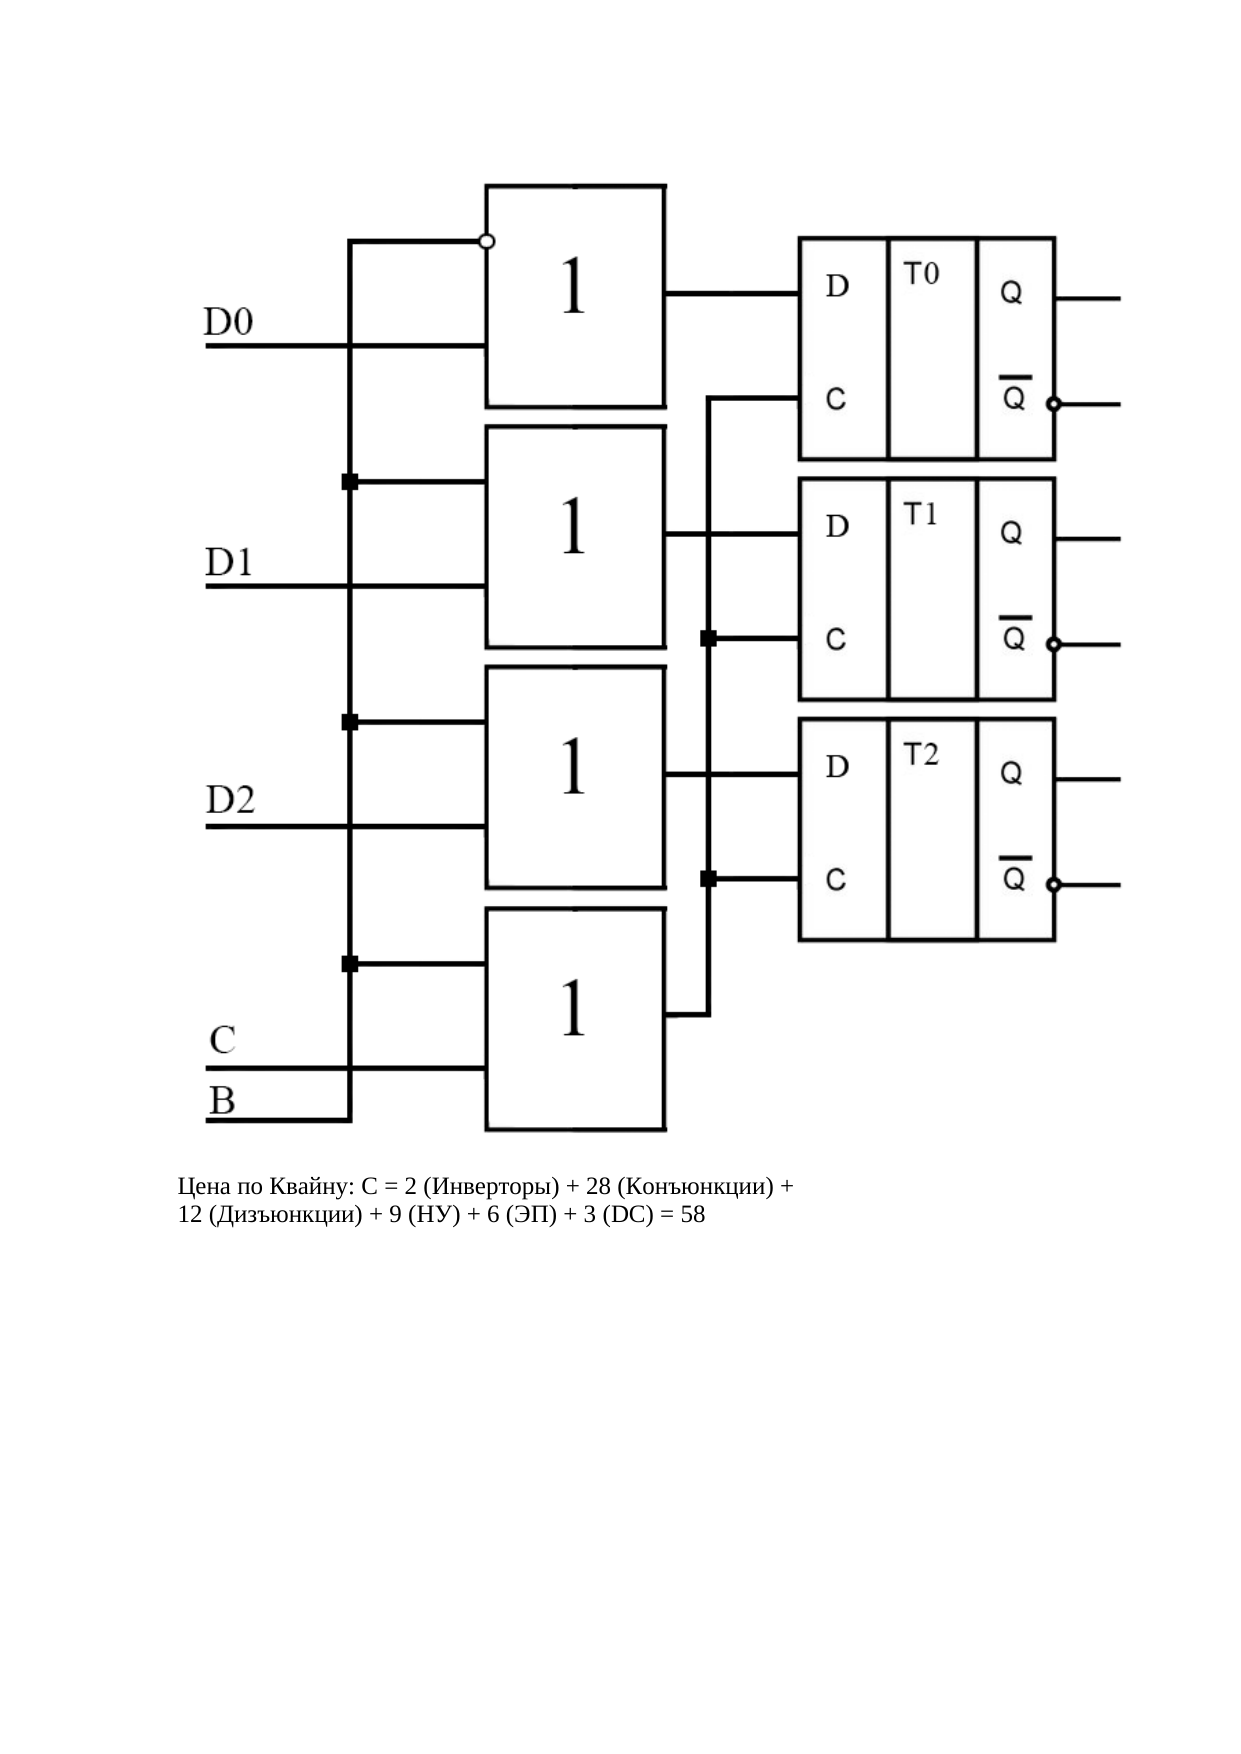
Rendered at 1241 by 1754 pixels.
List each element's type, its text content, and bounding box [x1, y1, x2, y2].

picture [177, 118, 1151, 1155]
text Цена по Квайну: C = 2 (Инверторы) + 28 (Конъюнкции) + 12 (Дизъюнкции) + 9 (НУ) + 6 (ЭП) + 3 (DC) = 58 [177, 1171, 1152, 1228]
